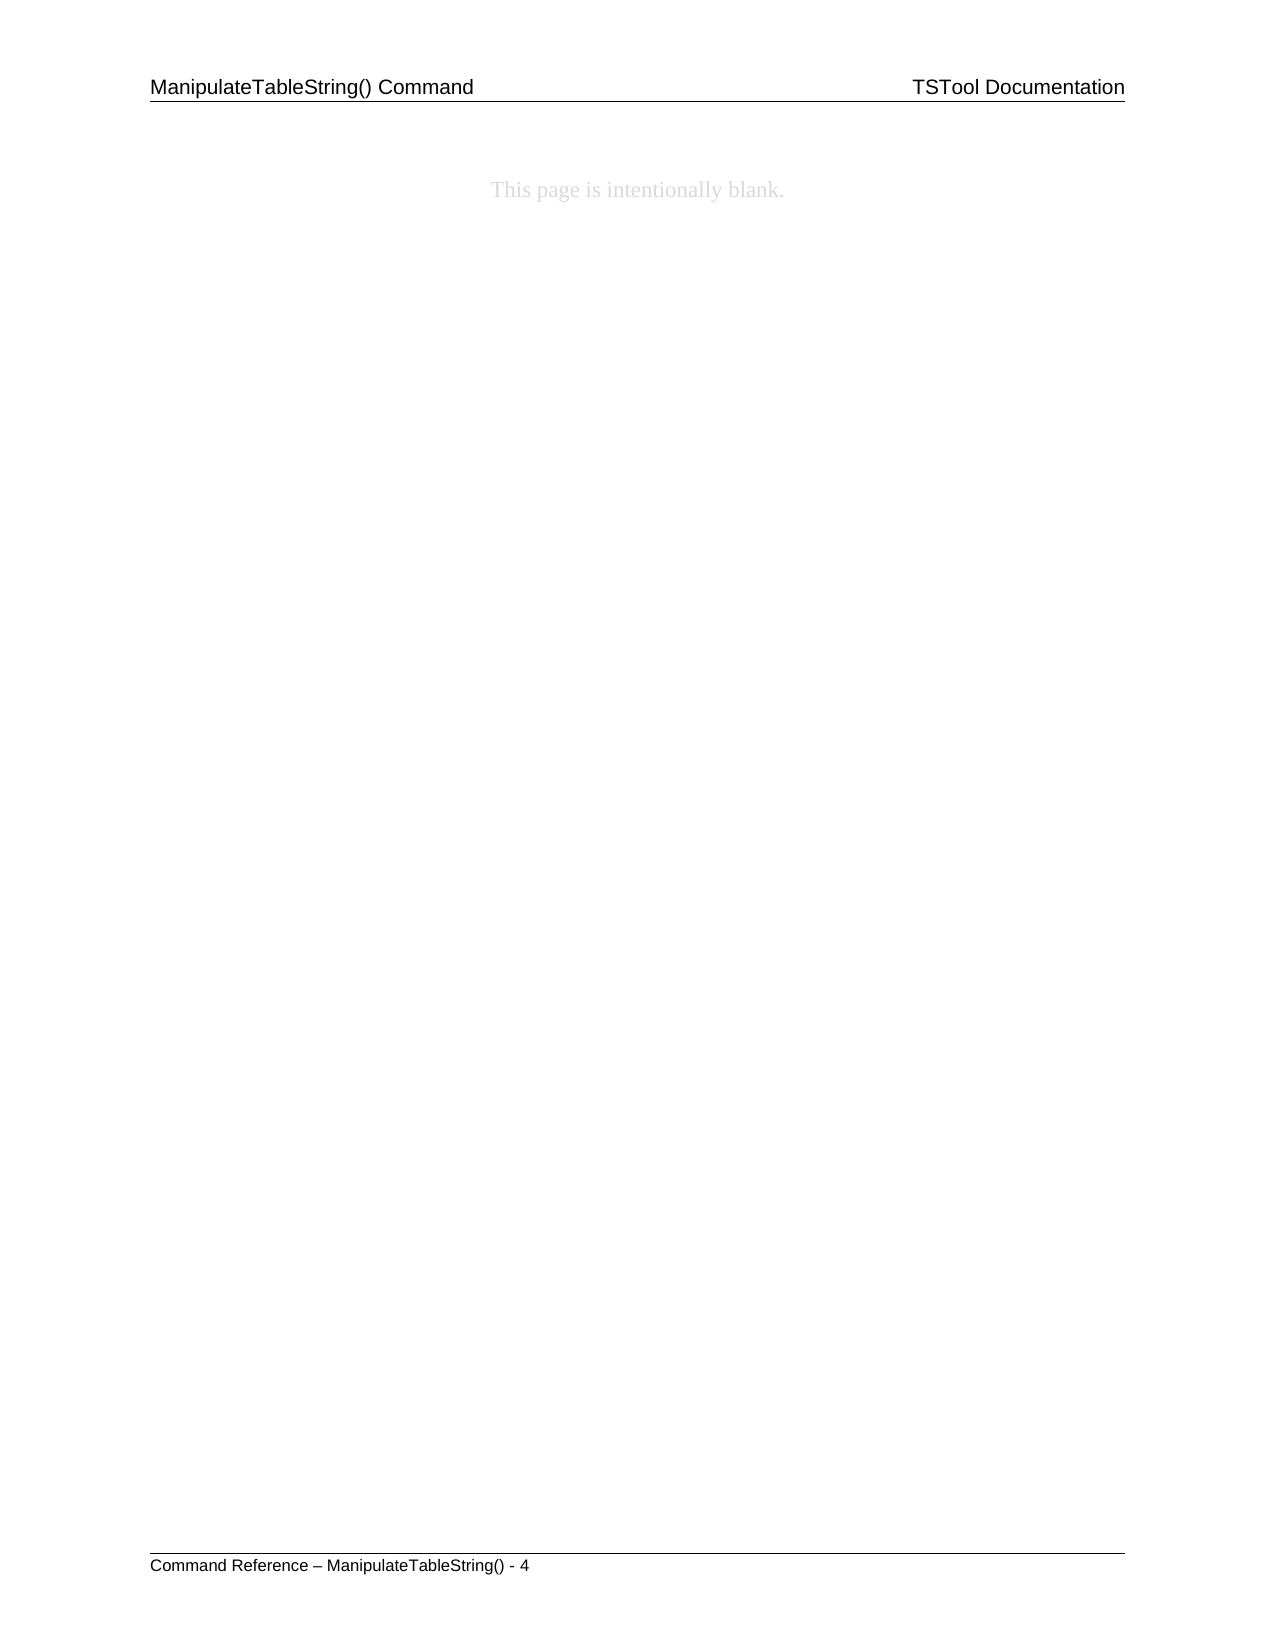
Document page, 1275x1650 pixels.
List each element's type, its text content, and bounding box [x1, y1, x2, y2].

text This page is intentionally blank. [150, 176, 1125, 203]
